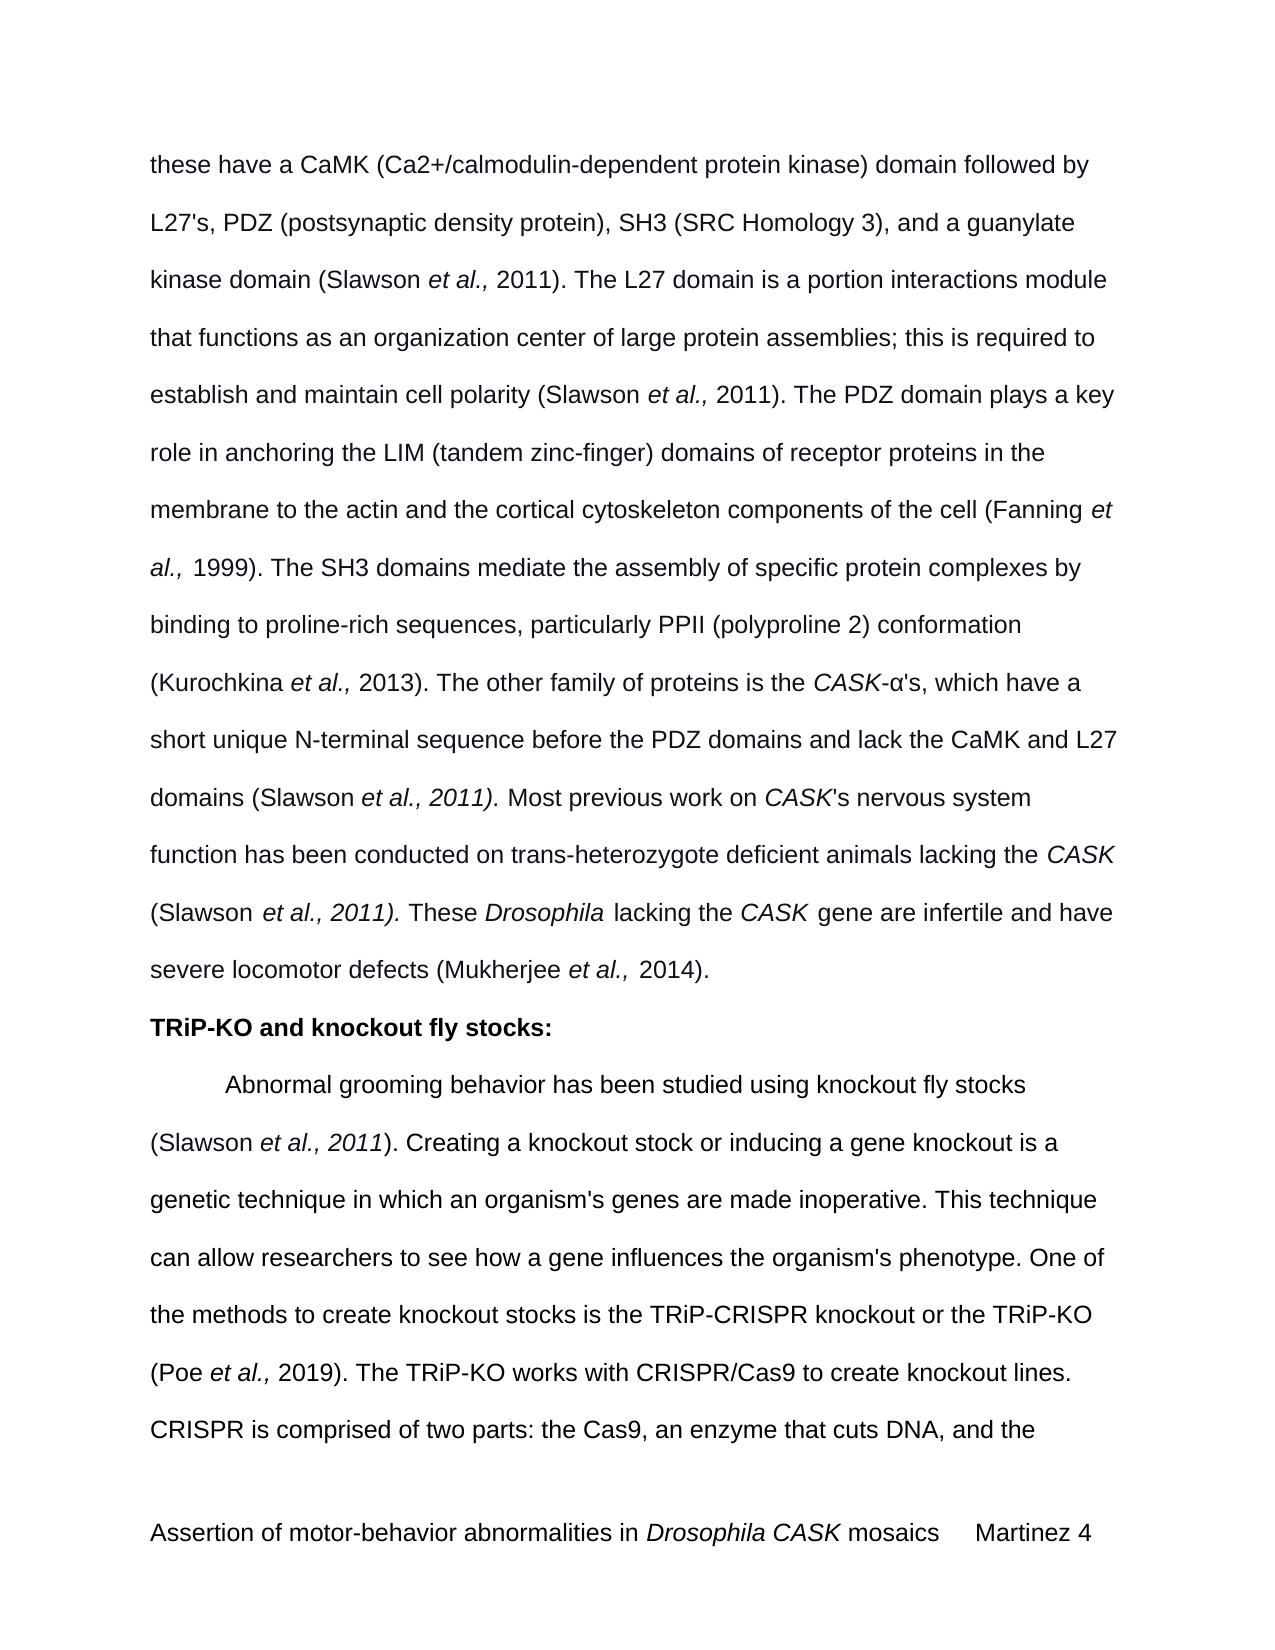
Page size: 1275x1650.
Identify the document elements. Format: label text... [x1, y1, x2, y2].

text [150, 1070, 1125, 1444]
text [150, 150, 1125, 984]
text TRiP-KO and knockout fly stocks: [150, 1012, 1125, 1041]
